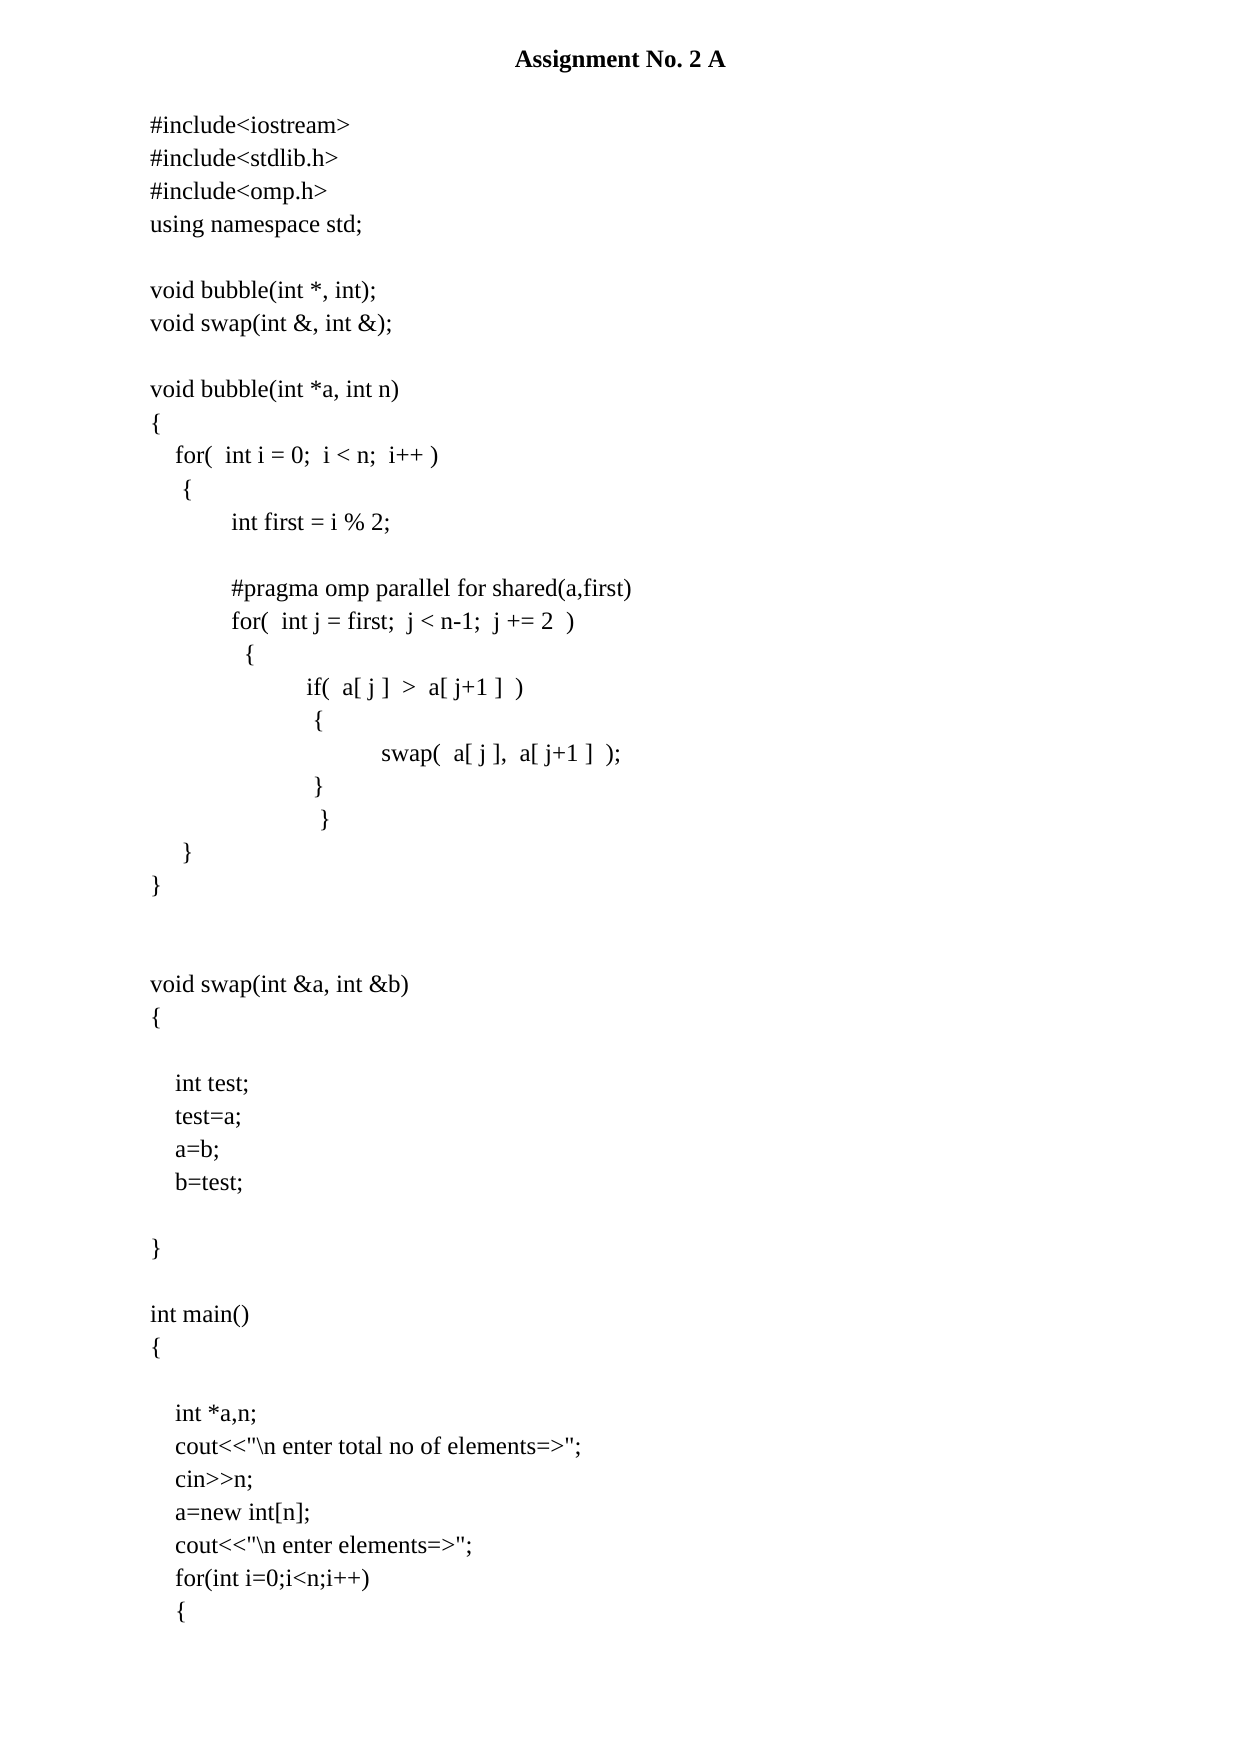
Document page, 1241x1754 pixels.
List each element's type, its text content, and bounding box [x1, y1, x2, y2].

text #include<iostream> [150, 110, 1090, 139]
text for( int j = first; j < n-1; j += 2 ) [150, 606, 1090, 634]
text #include<stdlib.h> [150, 143, 1090, 172]
text #include<omp.h> [150, 176, 1090, 205]
text cout<<"\n enter elements=>"; [150, 1530, 1090, 1559]
text } [150, 837, 1090, 866]
text Assignment No. 2 A [150, 44, 1090, 73]
text { [150, 639, 1090, 667]
text if( a[ j ] > a[ j+1 ] ) [150, 672, 1090, 701]
text } [150, 804, 1090, 833]
text void bubble(int *a, int n) [150, 374, 1090, 403]
text void swap(int &a, int &b) [150, 969, 1090, 998]
text { [150, 408, 1090, 436]
text test=a; [150, 1101, 1090, 1130]
text int main() [150, 1299, 1090, 1328]
text for( int i = 0; i < n; i++ ) [150, 441, 1090, 469]
text a=b; [150, 1134, 1090, 1163]
text int test; [150, 1068, 1090, 1097]
text void bubble(int *, int); [150, 276, 1090, 304]
text { [150, 1332, 1090, 1361]
text cout<<"\n enter total no of elements=>"; [150, 1431, 1090, 1460]
text swap( a[ j ], a[ j+1 ] ); [150, 738, 1090, 767]
text } [150, 1233, 1090, 1262]
text { [150, 1002, 1090, 1031]
text cin>>n; [150, 1464, 1090, 1493]
text } [150, 870, 1090, 899]
text int first = i % 2; [150, 507, 1090, 535]
text using namespace std; [150, 209, 1090, 238]
text { [150, 705, 1090, 733]
text } [150, 771, 1090, 799]
text b=test; [150, 1167, 1090, 1196]
text void swap(int &, int &); [150, 308, 1090, 337]
text #pragma omp parallel for shared(a,first) [150, 573, 1090, 601]
text for(int i=0;i<n;i++) [150, 1563, 1090, 1592]
text { [150, 1596, 1090, 1625]
text { [150, 474, 1090, 502]
text int *a,n; [150, 1398, 1090, 1427]
text a=new int[n]; [150, 1497, 1090, 1526]
